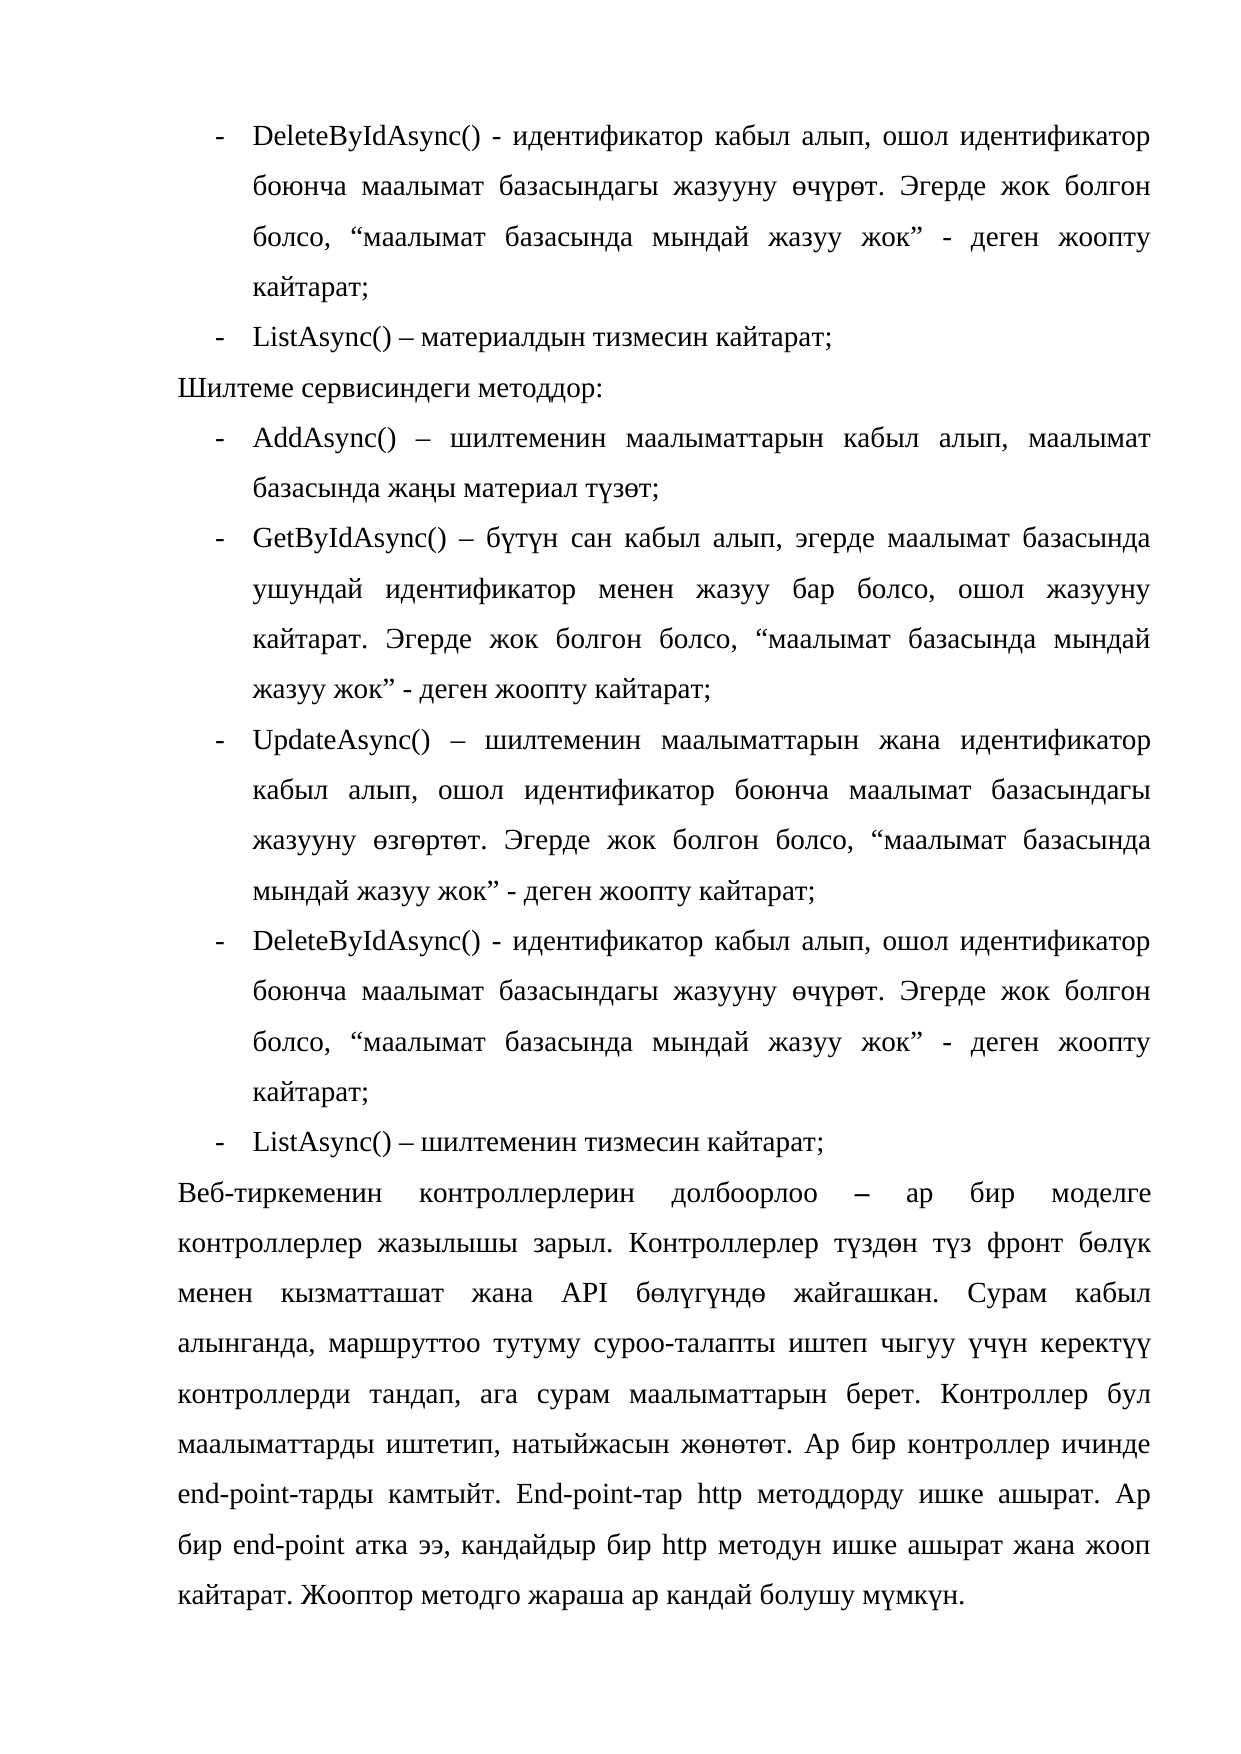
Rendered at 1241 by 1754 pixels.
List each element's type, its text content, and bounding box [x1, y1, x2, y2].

list DeleteByIdAsync() - идентификатор кабыл алып, ошол идентификатор боюнча маалымат базасындагы жазууну өчүрөт. Эгерде жок болгон болсо, “маалымат базасында мындай жазуу жок” - деген жоопту кайтарат; [215, 923, 1152, 1108]
list DeleteByIdAsync() - идентификатор кабыл алып, ошол идентификатор боюнча маалымат базасындагы жазууну өчүрөт. Эгерде жок болгон болсо, “маалымат базасында мындай жазуу жок” - деген жоопту кайтарат; [215, 118, 1152, 303]
list ListAsync() – шилтеменин тизмесин кайтарат; [215, 1124, 1152, 1158]
list ListAsync() – материалдын тизмесин кайтарат; [215, 319, 1152, 353]
list AddAsync() – шилтеменин маалыматтарын кабыл алып, маалымат базасында жаңы материал түзөт; [215, 420, 1152, 504]
list UpdateAsync() – шилтеменин маалыматтарын жана идентификатор кабыл алып, ошол идентификатор боюнча маалымат базасындагы жазууну өзгөртөт. Эгерде жок болгон болсо, “маалымат базасында мындай жазуу жок” - деген жоопту кайтарат; [215, 722, 1152, 906]
text Шилтеме сервисиндеги методдор: [177, 370, 1152, 403]
text Веб-тиркеменин контроллерлерин долбоорлоо – ар бир моделге контроллерлер жазылышы зарыл. Контроллерлер түздөн түз фронт бөлүк менен кызматташат жана API бөлүгүндө жайгашкан. Сурам кабыл алынганда, маршруттоо тутуму суроо-талапты иштеп чыгуу үчүн керектүү контроллерди тандап, ага сурам маалыматтарын берет. Контроллер бул маалыматтарды иштетип, натыйжасын жөнөтөт. Ар бир контроллер ичинде end-point-тарды камтыйт. End-point-тар http методдорду ишке ашырат. Ар бир end-point атка ээ, кандайдыр бир http методун ишке ашырат жана жооп кайтарат. Жооптор методго жараша ар кандай болушу мүмкүн. [177, 1175, 1152, 1611]
